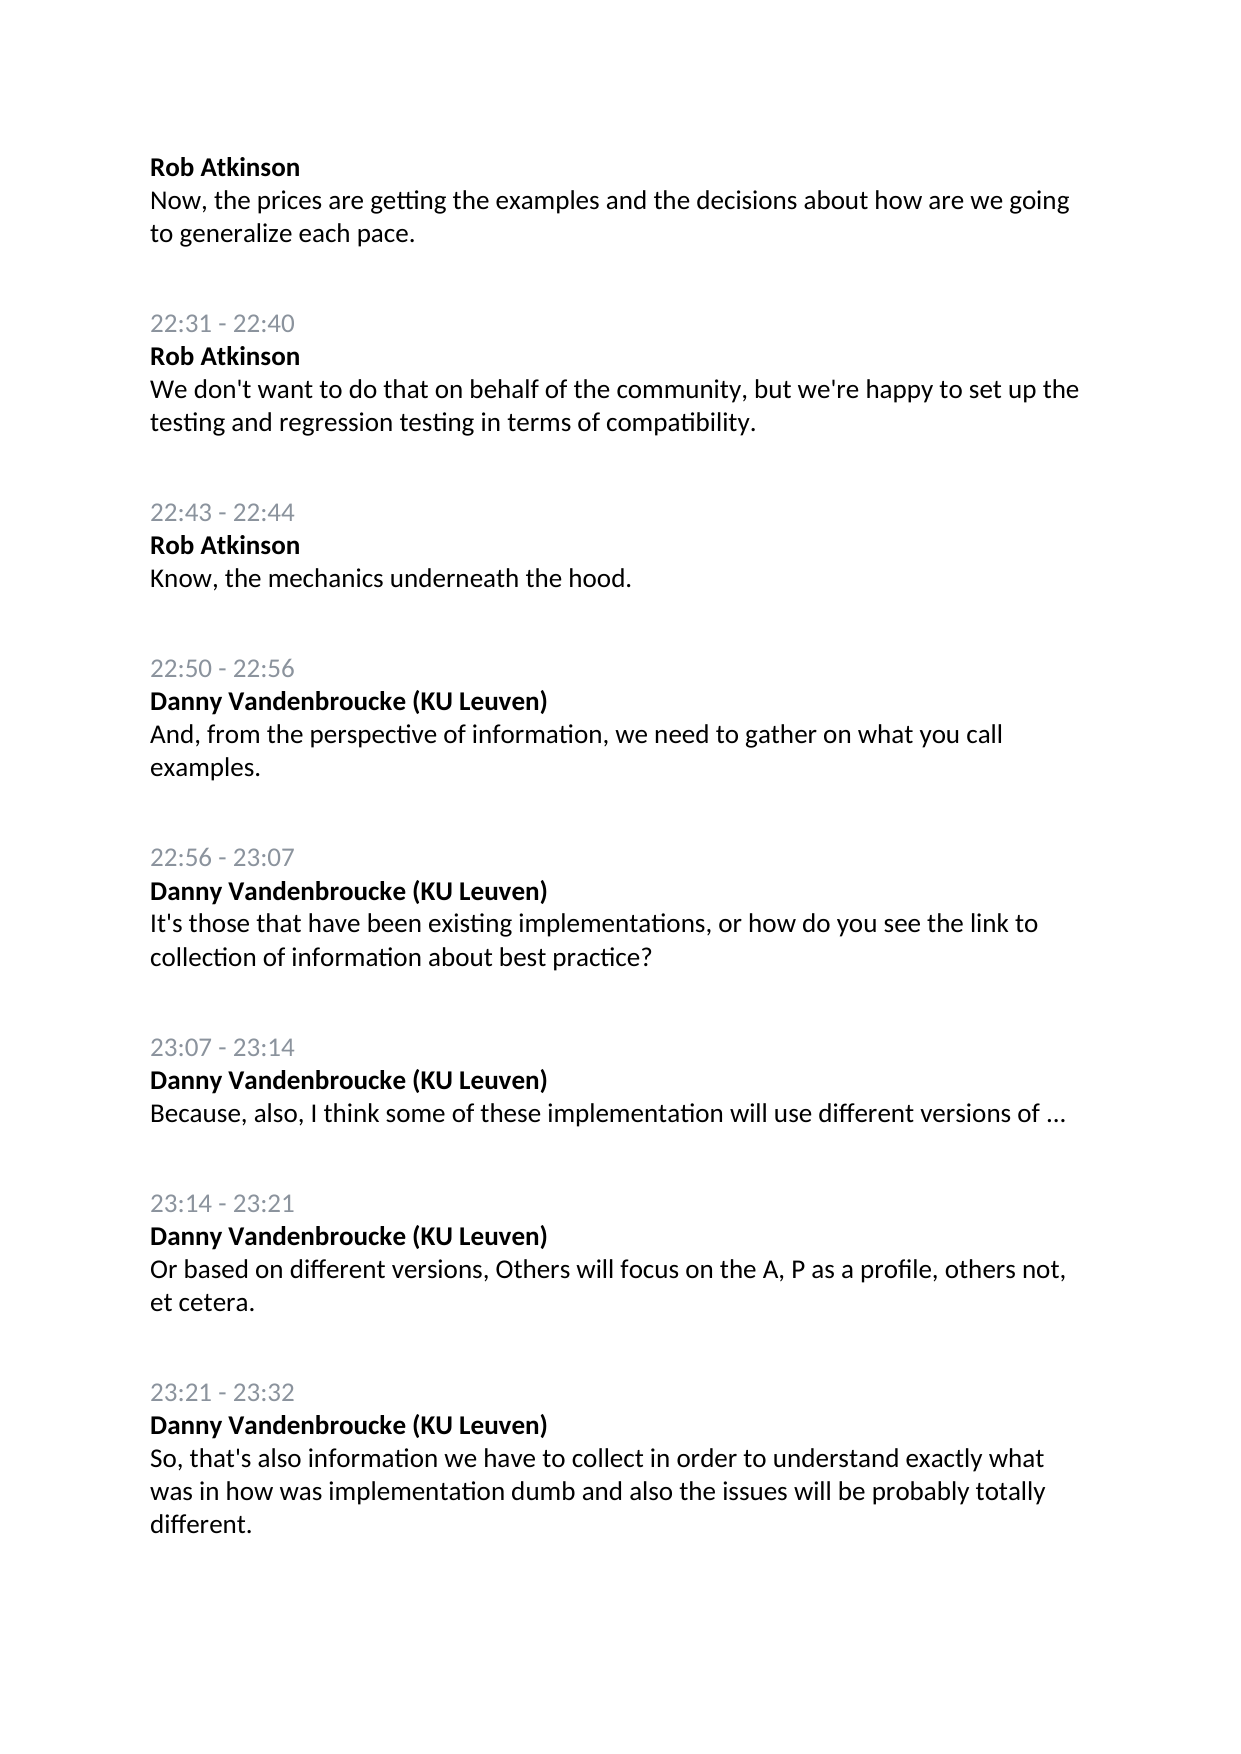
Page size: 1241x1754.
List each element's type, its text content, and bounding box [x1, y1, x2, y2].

text 22:31 - 22:40 Rob Atkinson We don't want to do that on behalf of the community, but we're happy to set up the testing and regression testing in terms of compatibility. [150, 273, 1090, 462]
text 23:07 - 23:14 Danny Vandenbroucke (KU Leuven) Because, also, I think some of these implementation will use different versions of ... [150, 997, 1090, 1153]
text 23:21 - 23:32 Danny Vandenbroucke (KU Leuven) So, that's also information we have to collect in order to understand exactly what was in how was implementation dumb and also the issues will be probably totally different. [150, 1342, 1090, 1564]
text 22:56 - 23:07 Danny Vandenbroucke (KU Leuven) It's those that have been existing implementations, or how do you see the link to collection of information about best practice? [150, 808, 1090, 997]
text 22:43 - 22:44 Rob Atkinson Know, the mechanics underneath the hood. [150, 462, 1090, 618]
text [150, 150, 1090, 273]
text 22:50 - 22:56 Danny Vandenbroucke (KU Leuven) And, from the perspective of information, we need to gather on what you call examples. [150, 618, 1090, 808]
text 23:14 - 23:21 Danny Vandenbroucke (KU Leuven) Or based on different versions, Others will focus on the A, P as a profile, others not, et cetera. [150, 1153, 1090, 1342]
